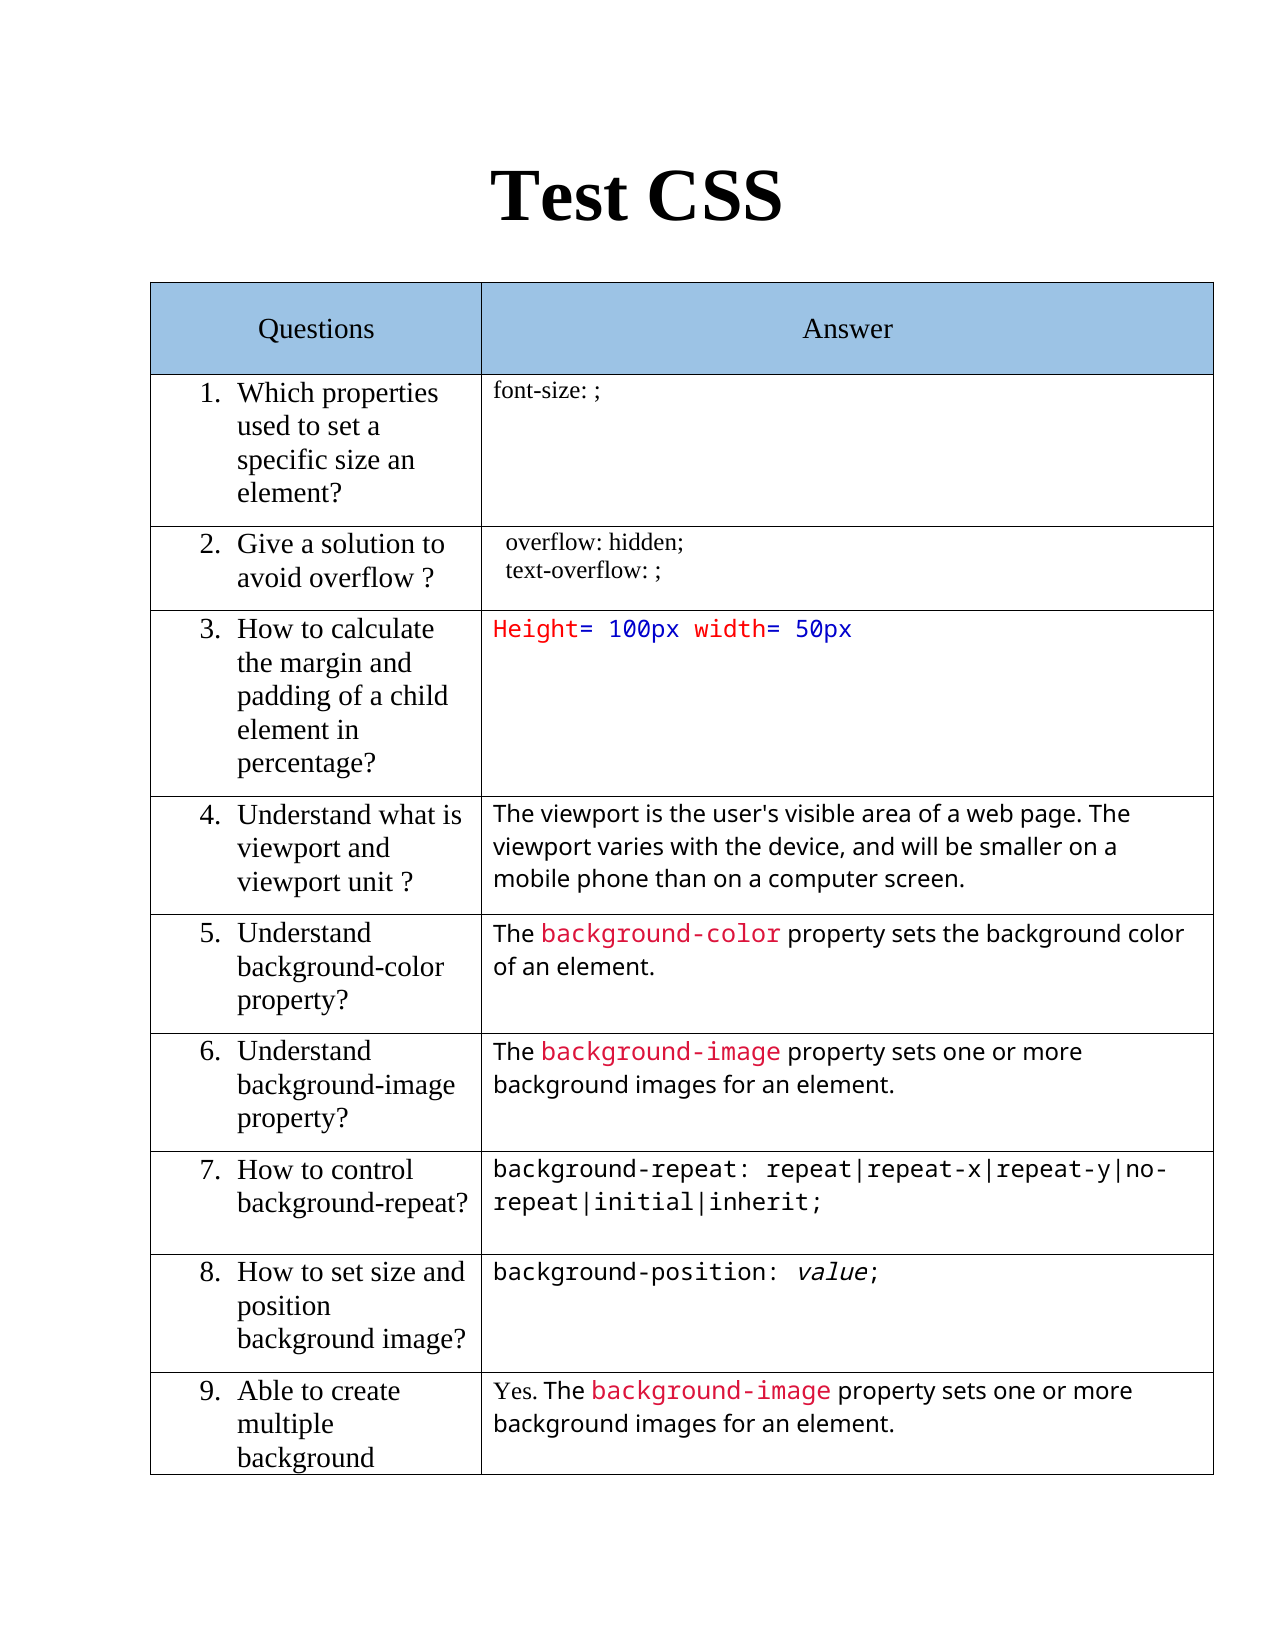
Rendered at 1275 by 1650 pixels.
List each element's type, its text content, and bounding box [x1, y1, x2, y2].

table_cell overflow: hidden; text-overflow: ; [482, 527, 1213, 610]
table_cell How to calculate the margin and padding of a child element in percentage? [151, 611, 481, 796]
table_cell The background-image property sets one or more background images for an element. [482, 1034, 1213, 1151]
table_cell How to control background-repeat? [151, 1152, 481, 1253]
table_cell The background-color property sets the background color of an element. [482, 915, 1213, 1032]
table_cell Understand what is viewport and viewport unit ? [151, 797, 481, 914]
table_cell Understand background-image property? [151, 1034, 481, 1151]
table_header Answer [482, 283, 1213, 374]
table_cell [482, 1373, 1213, 1473]
table_cell How to set size and position background image? [151, 1255, 481, 1372]
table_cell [151, 1373, 481, 1473]
table_cell font-size: ; [482, 375, 1213, 526]
table_header Questions [151, 283, 481, 374]
table_cell Which properties used to set a specific size an element? [151, 375, 481, 526]
table_cell Give a solution to avoid overflow ? [151, 527, 481, 610]
table_cell Height= 100px width= 50px [482, 611, 1213, 796]
table_cell Understand background-color property? [151, 915, 481, 1032]
table_cell background-repeat: repeat|repeat-x|repeat-y|no-repeat|initial|inherit; [482, 1152, 1213, 1253]
table_cell The viewport is the user's visible area of a web page. The viewport varies with the device, and will be smaller on a mobile phone than on a computer screen. [482, 797, 1213, 914]
table_cell background-position: value; [482, 1255, 1213, 1372]
text Test CSS [150, 150, 1125, 236]
